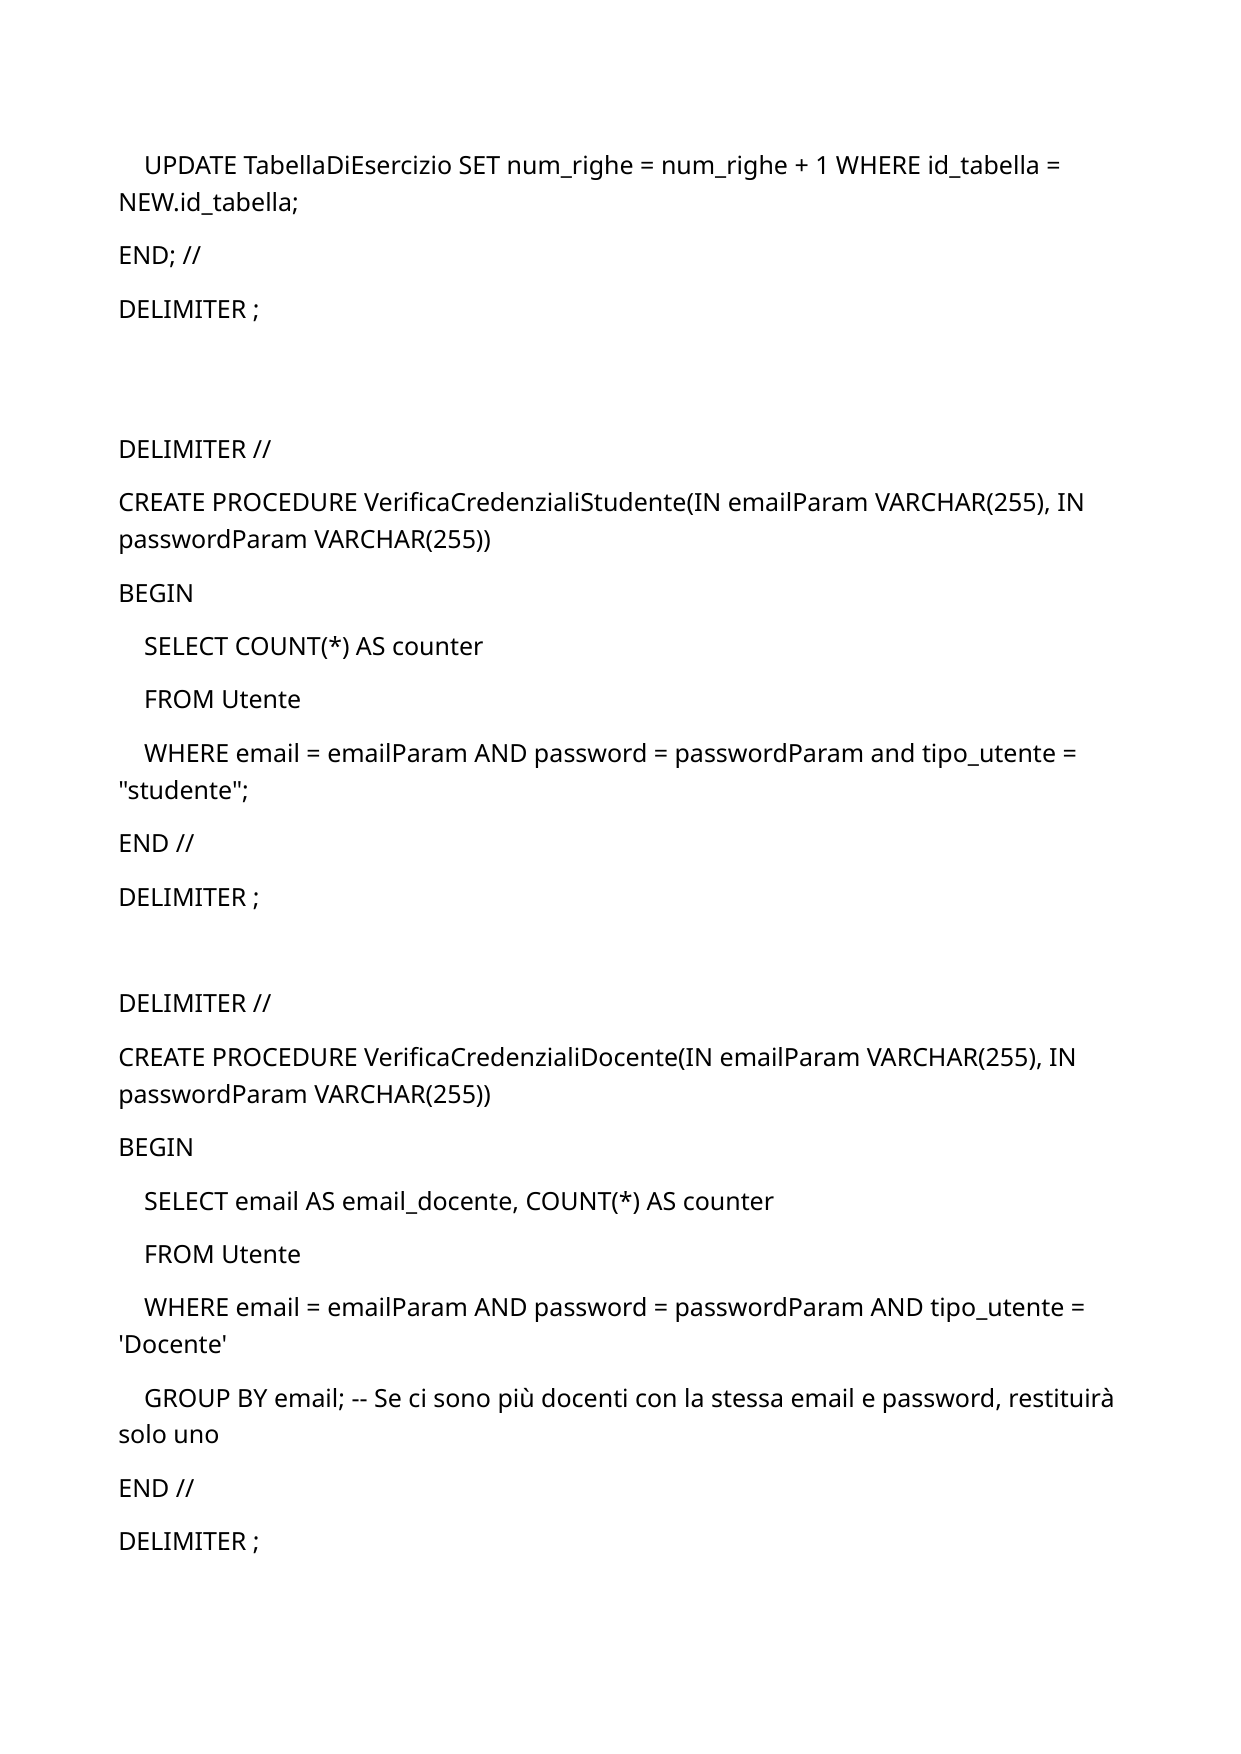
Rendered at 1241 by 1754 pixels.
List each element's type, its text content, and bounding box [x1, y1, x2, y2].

text DELIMITER // [118, 432, 1122, 466]
text SELECT email AS email_docente, COUNT(*) AS counter [118, 1183, 1122, 1217]
text FROM Utente [118, 682, 1122, 716]
text UPDATE TabellaDiEsercizio SET num_righe = num_righe + 1 WHERE id_tabella = NEW.id_tabella; [118, 148, 1122, 218]
text WHERE email = emailParam AND password = passwordParam and tipo_utente = "studente"; [118, 736, 1122, 806]
text END; // [118, 238, 1122, 272]
text END // [118, 1471, 1122, 1504]
text WHERE email = emailParam AND password = passwordParam AND tipo_utente = 'Docente' [118, 1290, 1122, 1361]
text BEGIN [118, 1130, 1122, 1164]
text BEGIN [118, 575, 1122, 609]
text DELIMITER ; [118, 879, 1122, 913]
text GROUP BY email; -- Se ci sono più docenti con la stessa email e password, restituirà solo uno [118, 1380, 1122, 1451]
text CREATE PROCEDURE VerificaCredenzialiStudente(IN emailParam VARCHAR(255), IN passwordParam VARCHAR(255)) [118, 485, 1122, 556]
text DELIMITER ; [118, 291, 1122, 325]
text DELIMITER // [118, 986, 1122, 1020]
text DELIMITER ; [118, 1524, 1122, 1558]
text END // [118, 826, 1122, 860]
text CREATE PROCEDURE VerificaCredenzialiDocente(IN emailParam VARCHAR(255), IN passwordParam VARCHAR(255)) [118, 1039, 1122, 1110]
text FROM Utente [118, 1237, 1122, 1271]
text SELECT COUNT(*) AS counter [118, 629, 1122, 663]
